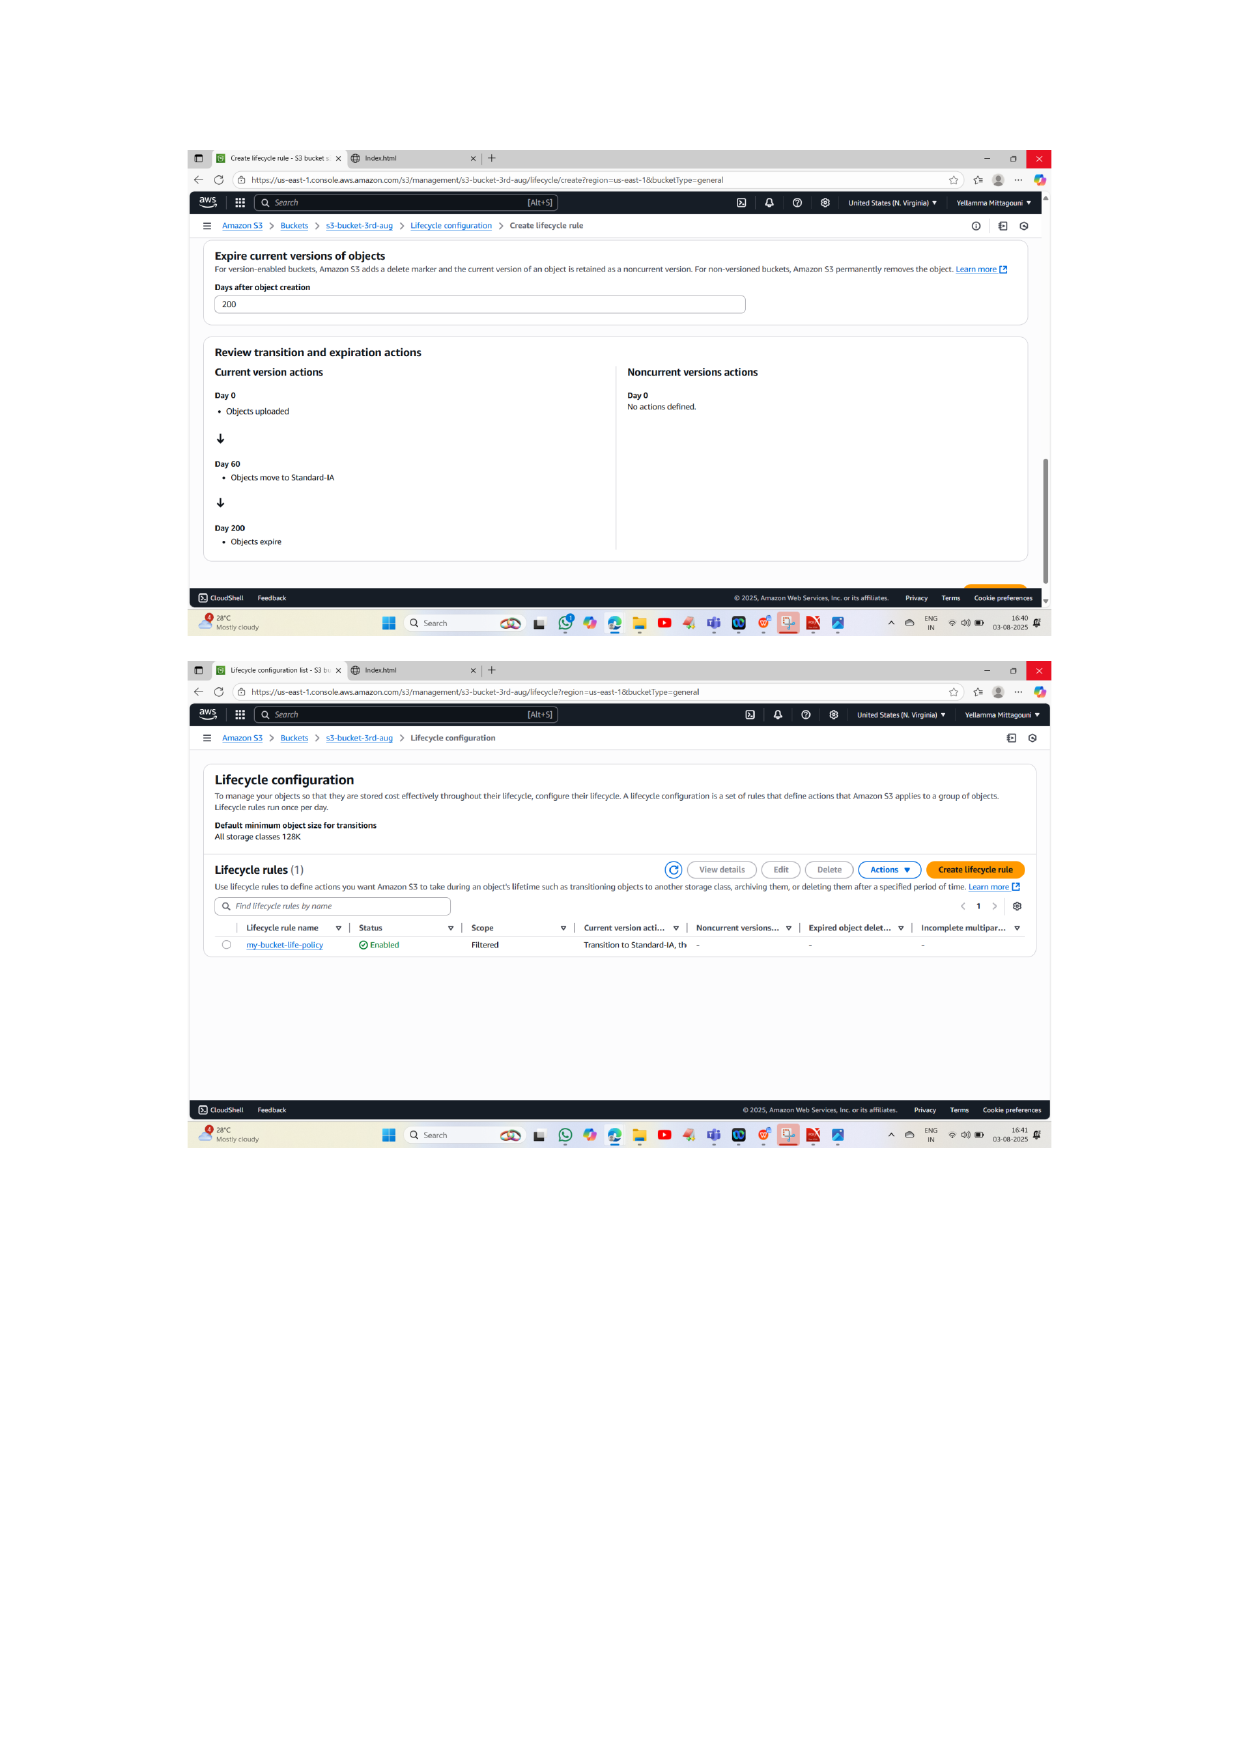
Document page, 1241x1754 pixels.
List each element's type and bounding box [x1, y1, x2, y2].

picture [187, 661, 1052, 1148]
picture [187, 150, 1052, 636]
